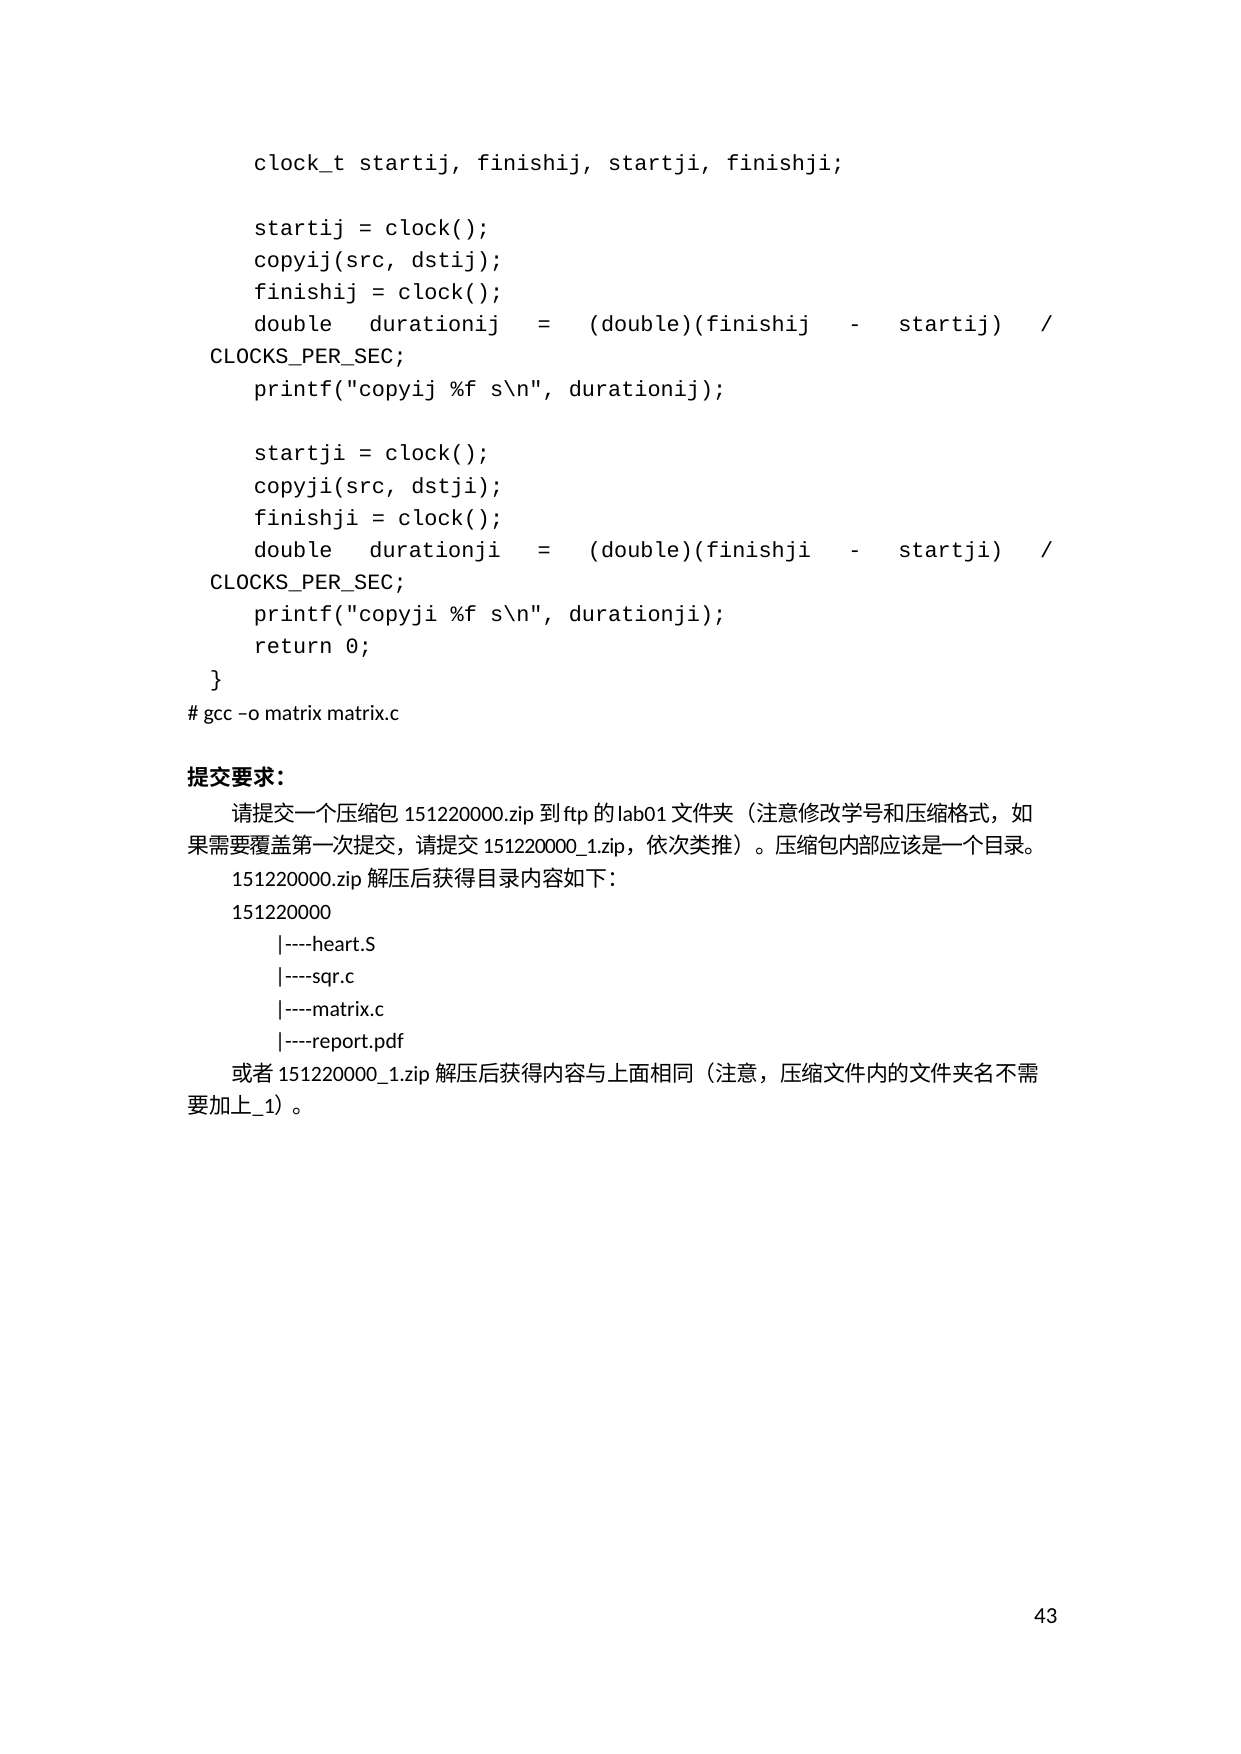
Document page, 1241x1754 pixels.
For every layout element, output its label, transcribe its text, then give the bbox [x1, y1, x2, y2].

text |----heart.S [275, 930, 1065, 957]
text double durationij = (double)(finishij - startij) / CLOCKS_PER_SEC; [209, 313, 1053, 370]
text printf("copyji %f s\n", durationji); return 0; [253, 603, 728, 661]
text double durationji = (double)(finishji - startji) / CLOCKS_PER_SEC; [209, 539, 1053, 596]
subtitle 提交要求： [187, 760, 1065, 792]
text startji = clock(); copyji(src, dstji); finishji = clock(); [253, 443, 505, 532]
text 151220000 [231, 898, 1065, 924]
text clock_t startij, finishij, startji, finishji; [253, 152, 1065, 177]
text startij = clock(); copyij(src, dstij); finishij = clock(); [253, 217, 505, 306]
text |----sqr.c [275, 963, 1065, 989]
text |----matrix.c [275, 995, 1065, 1022]
text |----report.pdf [275, 1027, 1065, 1054]
text } [209, 668, 1065, 693]
text 151220000.zip 解压后获得目录内容如下： [231, 861, 1065, 892]
text printf("copyij %f s\n", durationij); [253, 378, 1065, 402]
text 请提交一个压缩包 151220000.zip 到 ftp 的 lab01 文件夹（注意修改学号和压缩格式，如果需要覆盖第一次提交，请提交 151220000_1.zip，依次类推）。压缩包内部应该是一个目录。 [187, 796, 1051, 860]
text # gcc –o matrix matrix.c [187, 699, 1065, 726]
text 或者 151220000_1.zip 解压后获得内容与上面相同（注意，压缩文件内的文件夹名不需要加上_1）。 [187, 1056, 1051, 1120]
